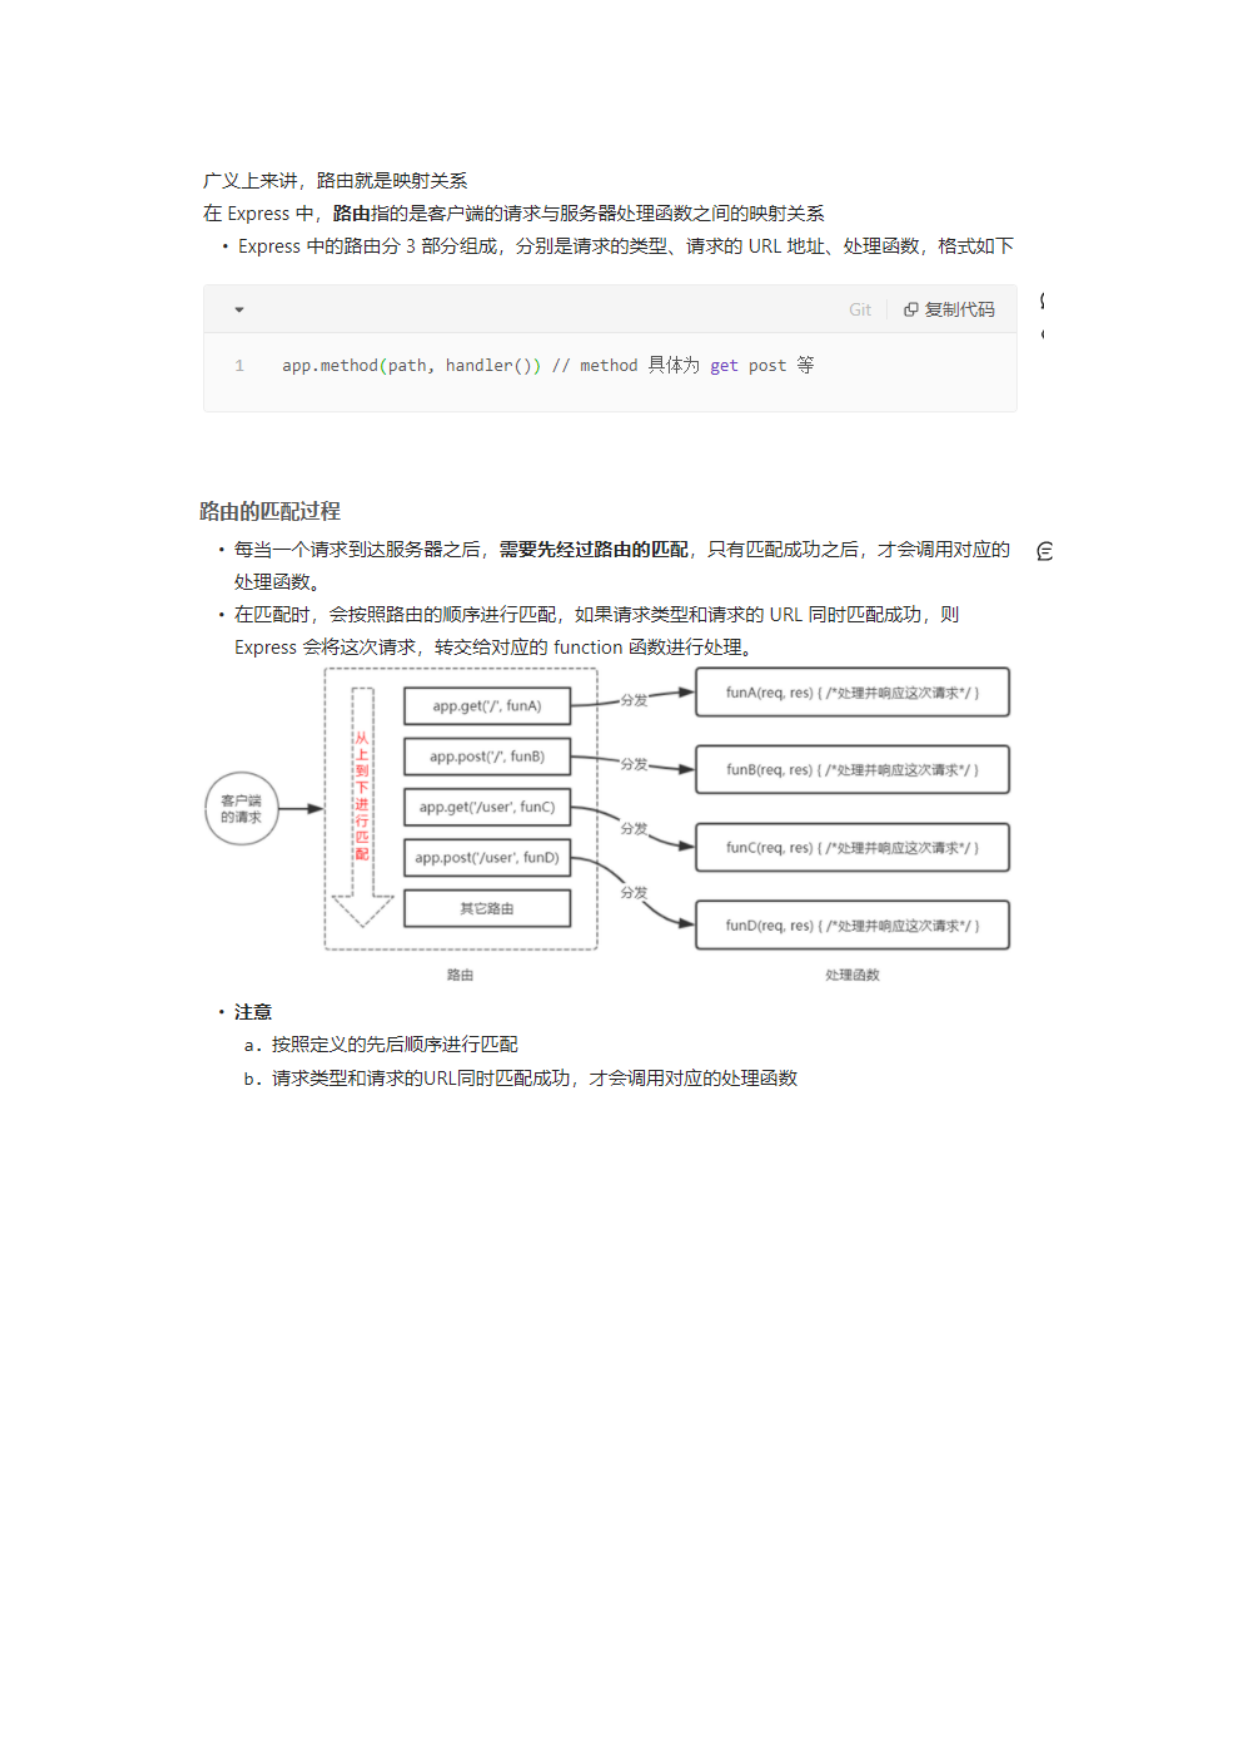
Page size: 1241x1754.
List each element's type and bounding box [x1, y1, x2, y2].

picture [187, 487, 1053, 1105]
picture [187, 162, 1044, 429]
